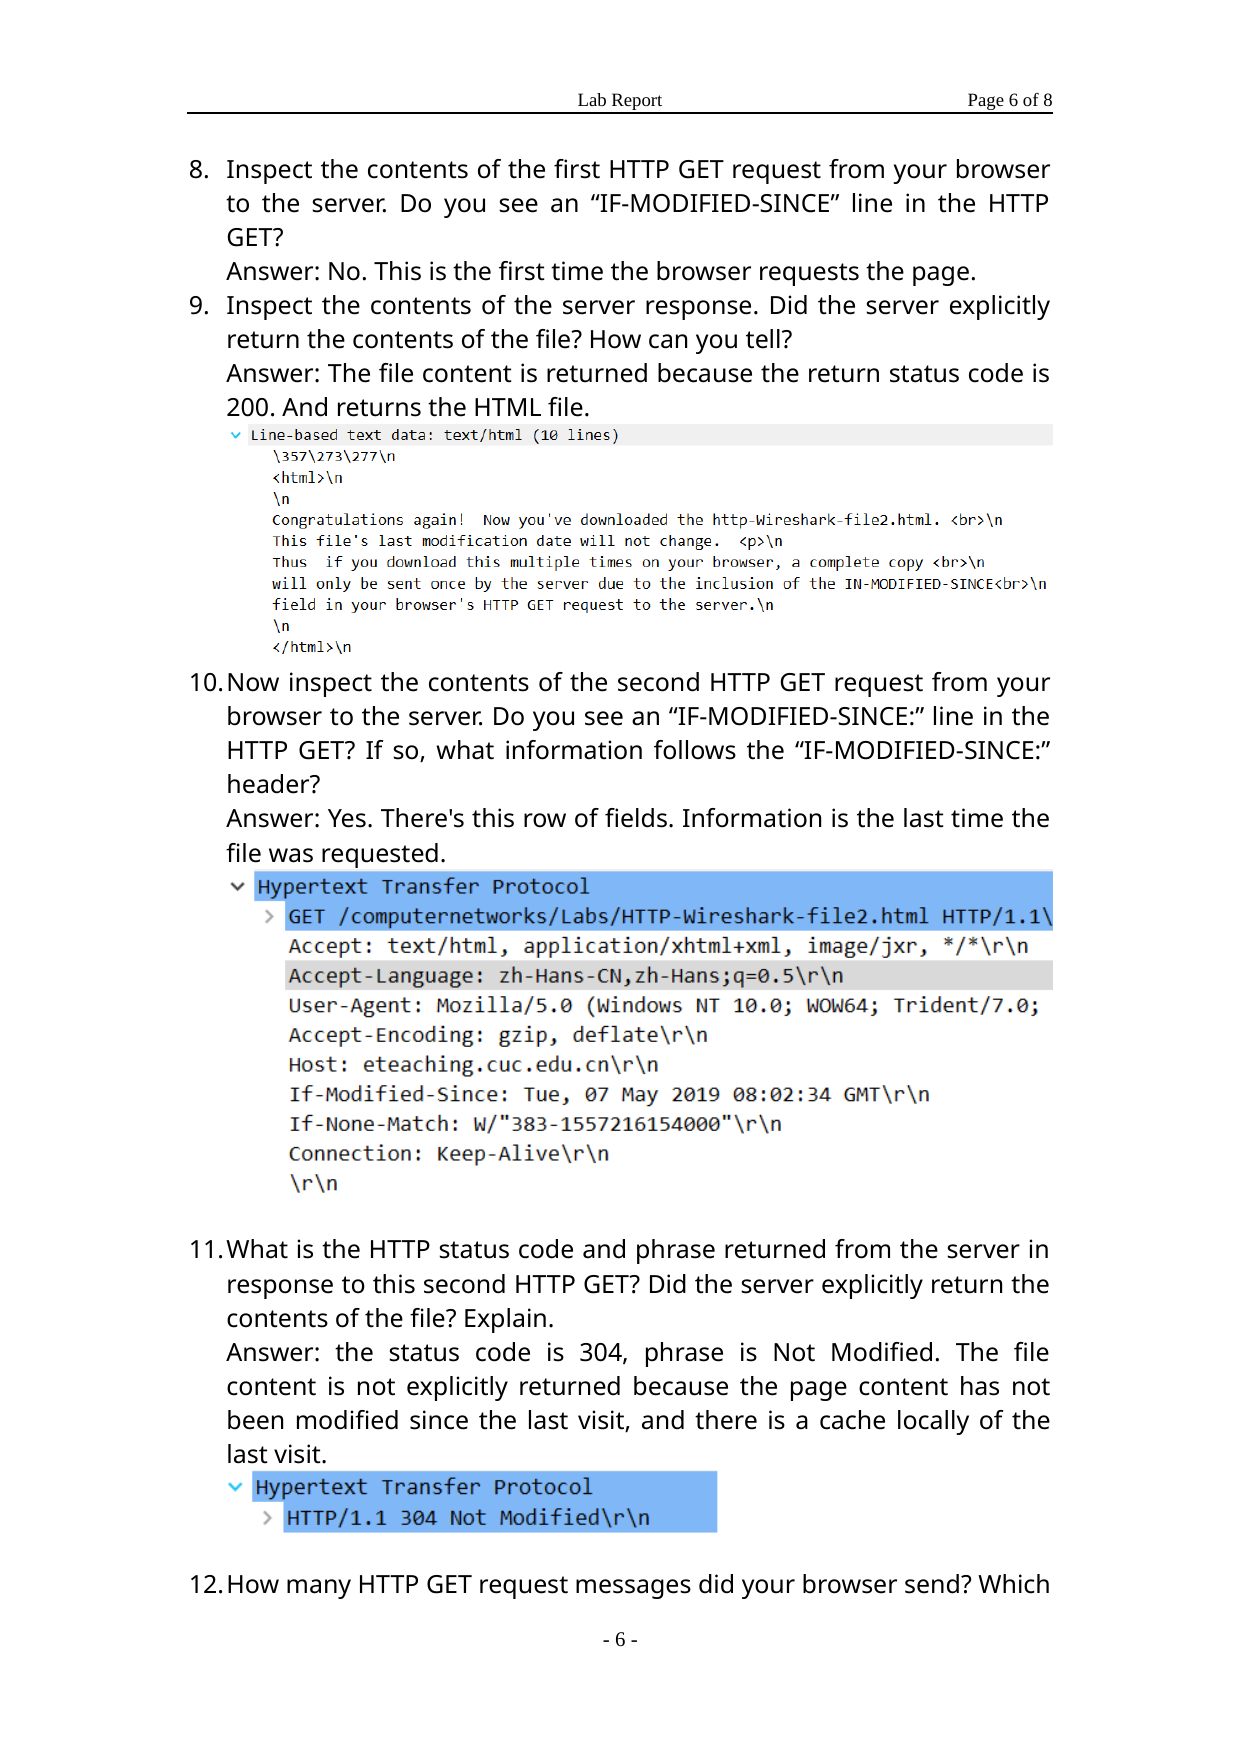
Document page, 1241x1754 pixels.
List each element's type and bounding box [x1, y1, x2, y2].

table_header [187, 150, 1053, 1603]
